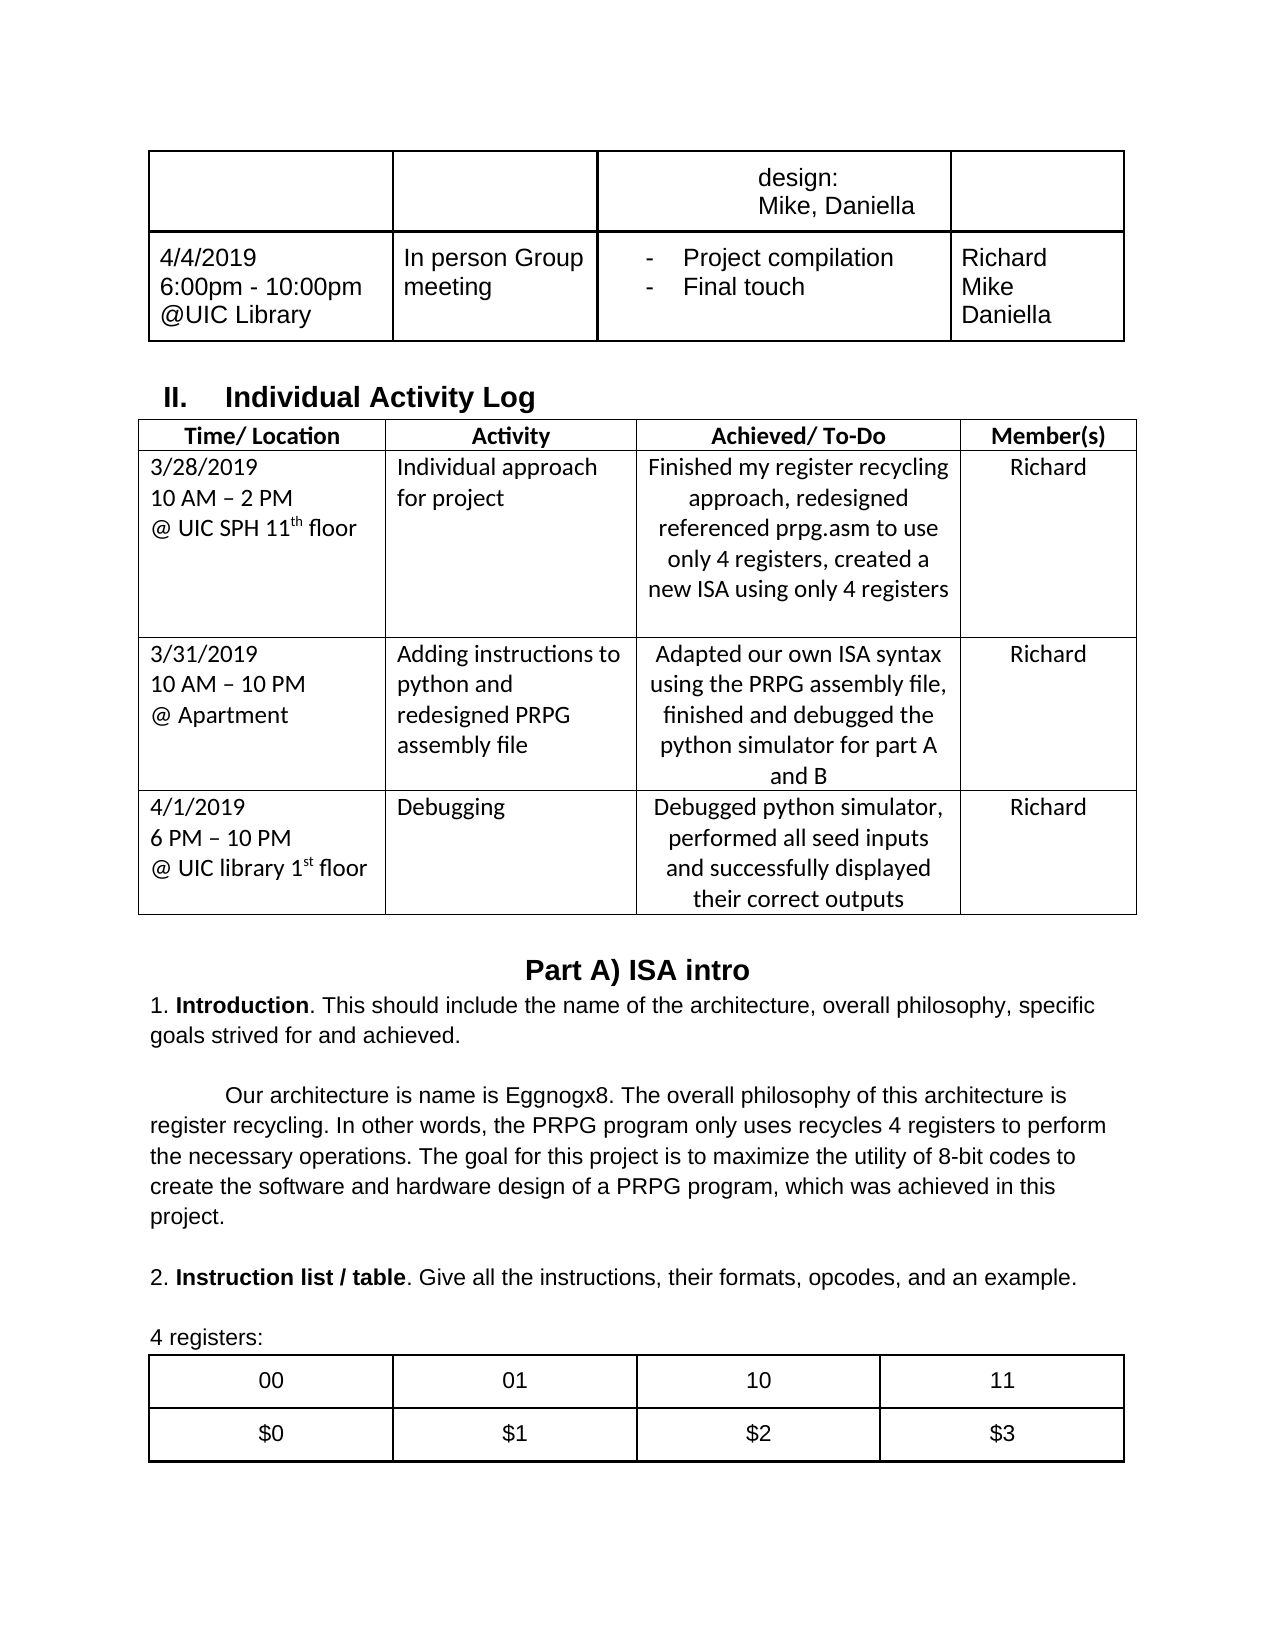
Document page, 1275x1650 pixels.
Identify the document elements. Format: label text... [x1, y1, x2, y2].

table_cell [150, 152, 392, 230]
text 2. Instruction list / table. Give all the instructions, their formats, opcodes, and an example. [150, 1263, 1125, 1290]
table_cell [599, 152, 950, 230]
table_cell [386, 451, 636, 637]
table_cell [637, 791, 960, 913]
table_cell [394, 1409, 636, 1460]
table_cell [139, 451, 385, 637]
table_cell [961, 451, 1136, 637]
text Our architecture is name is Eggnogx8. The overall philosophy of this architecture is register recycling. In other words, the PRPG program only uses recycles 4 registers to perform the necessary operations. The goal for this project is to maximize the utility of 8-bit codes to create the software and hardware design of a PRPG program, which was achieved in this project. [150, 1082, 1125, 1229]
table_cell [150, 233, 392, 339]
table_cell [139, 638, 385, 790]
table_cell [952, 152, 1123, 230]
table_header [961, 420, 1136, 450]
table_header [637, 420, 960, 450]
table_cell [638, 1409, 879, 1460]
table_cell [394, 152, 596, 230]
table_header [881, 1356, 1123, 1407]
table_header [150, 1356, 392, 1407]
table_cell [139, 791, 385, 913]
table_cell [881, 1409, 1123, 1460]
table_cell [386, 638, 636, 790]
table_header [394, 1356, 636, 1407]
text 4 registers: [150, 1324, 1125, 1350]
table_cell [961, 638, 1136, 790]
text 1. Introduction. This should include the name of the architecture, overall philosophy, specific goals strived for and achieved. [150, 992, 1125, 1048]
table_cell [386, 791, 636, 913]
text Part A) ISA intro [150, 953, 1125, 987]
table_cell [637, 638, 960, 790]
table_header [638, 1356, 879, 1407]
list Individual Activity Log [187, 380, 1125, 414]
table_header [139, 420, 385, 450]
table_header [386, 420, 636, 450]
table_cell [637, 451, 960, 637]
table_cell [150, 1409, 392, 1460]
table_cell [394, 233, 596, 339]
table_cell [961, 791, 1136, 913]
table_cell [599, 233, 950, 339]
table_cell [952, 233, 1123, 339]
